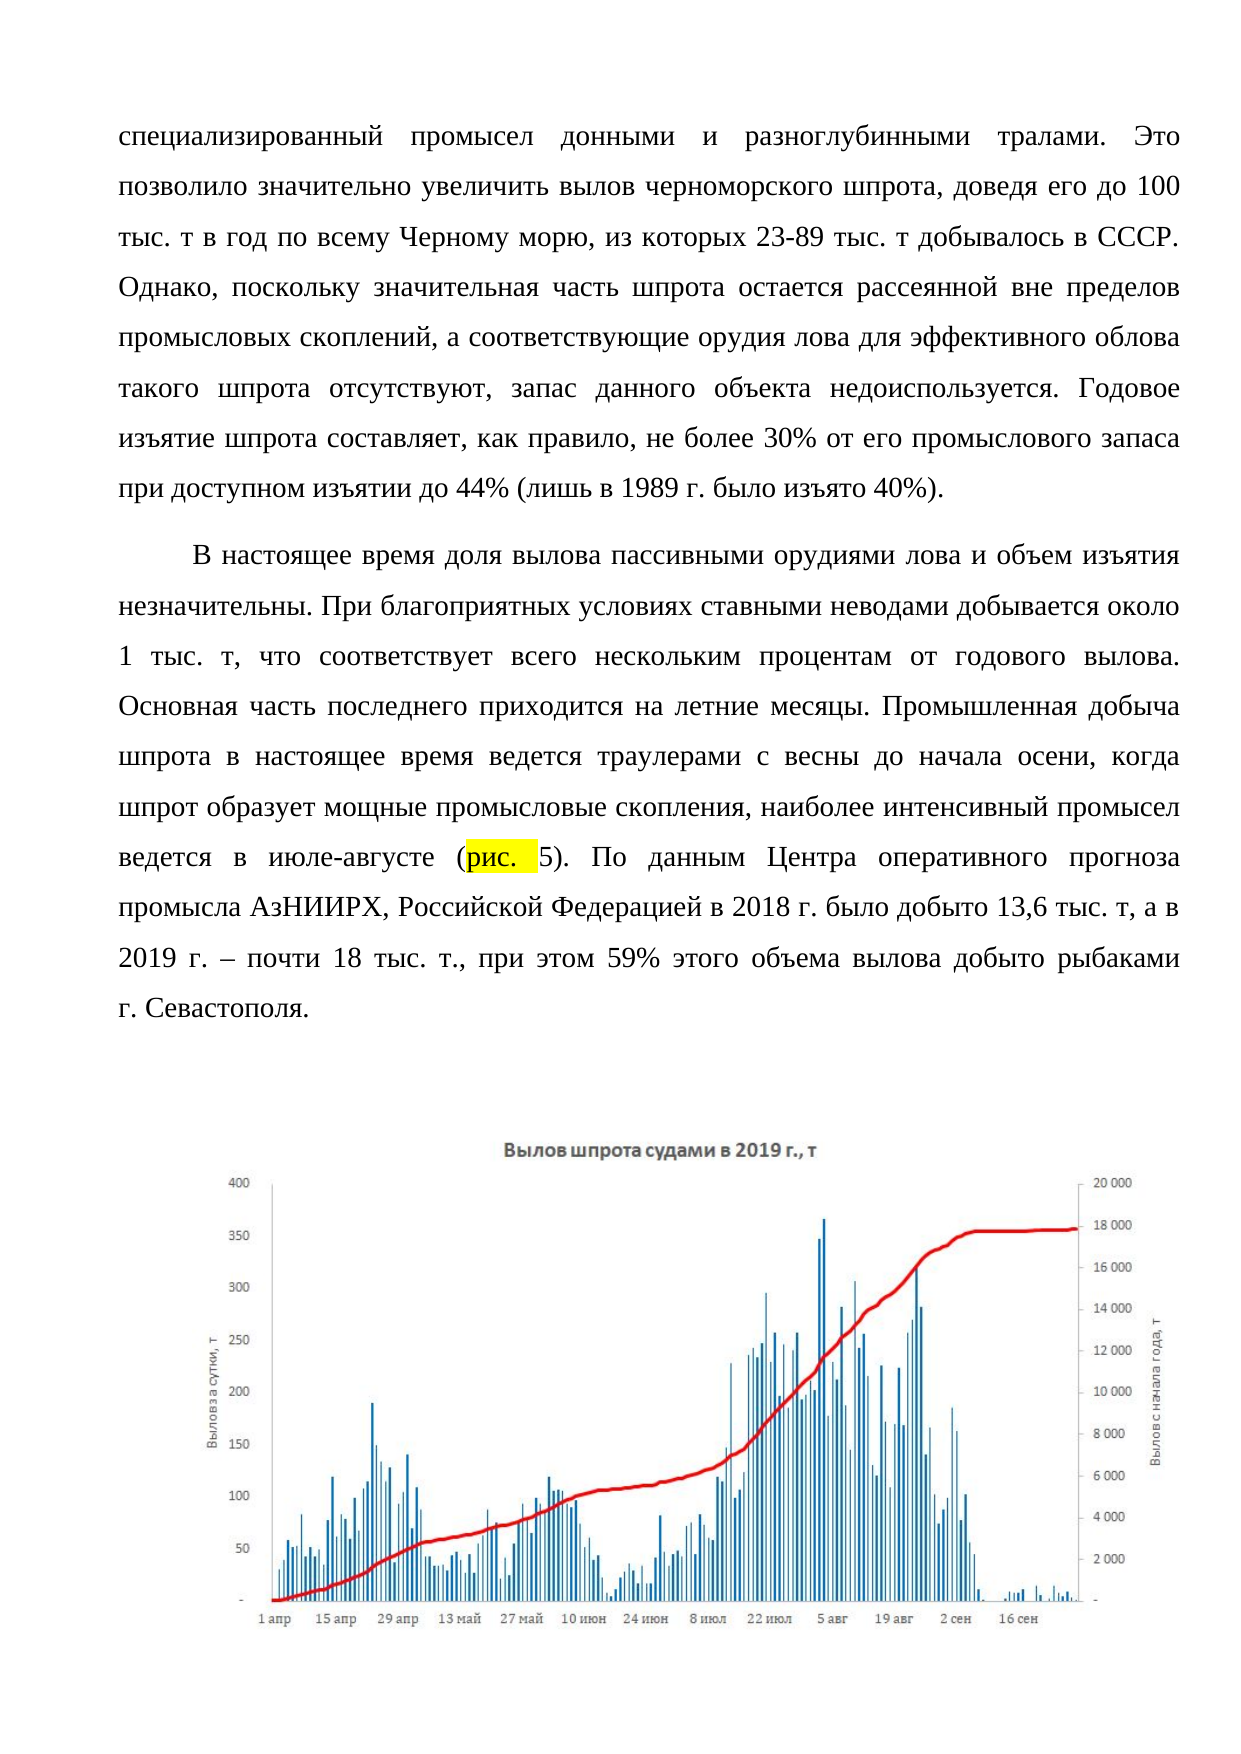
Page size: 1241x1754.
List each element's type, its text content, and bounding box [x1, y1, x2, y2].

picture [192, 1124, 1167, 1635]
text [118, 118, 1181, 504]
text В настоящее время доля вылова пассивными орудиями лова и объем изъятия незначительны. При благоприятных условиях ставными неводами добывается около 1 тыс. т, что соответствует всего нескольким процентам от годового вылова. Основная часть последнего приходится на летние месяцы. Промышленная добыча шпрота в настоящее время ведется траулерами с весны до начала осени, когда шпрот образует мощные промысловые скопления, наиболее интенсивный промысел ведется в июле-августе (рис. 5). По данным Центра оперативного прогноза промысла АзНИИРХ, Российской Федерацией в 2018 г. было добыто 13,6 тыс. т, а в 2019 г. – почти 18 тыс. т., при этом 59% этого объема вылова добыто рыбаками г. Севастополя. [118, 537, 1181, 1024]
